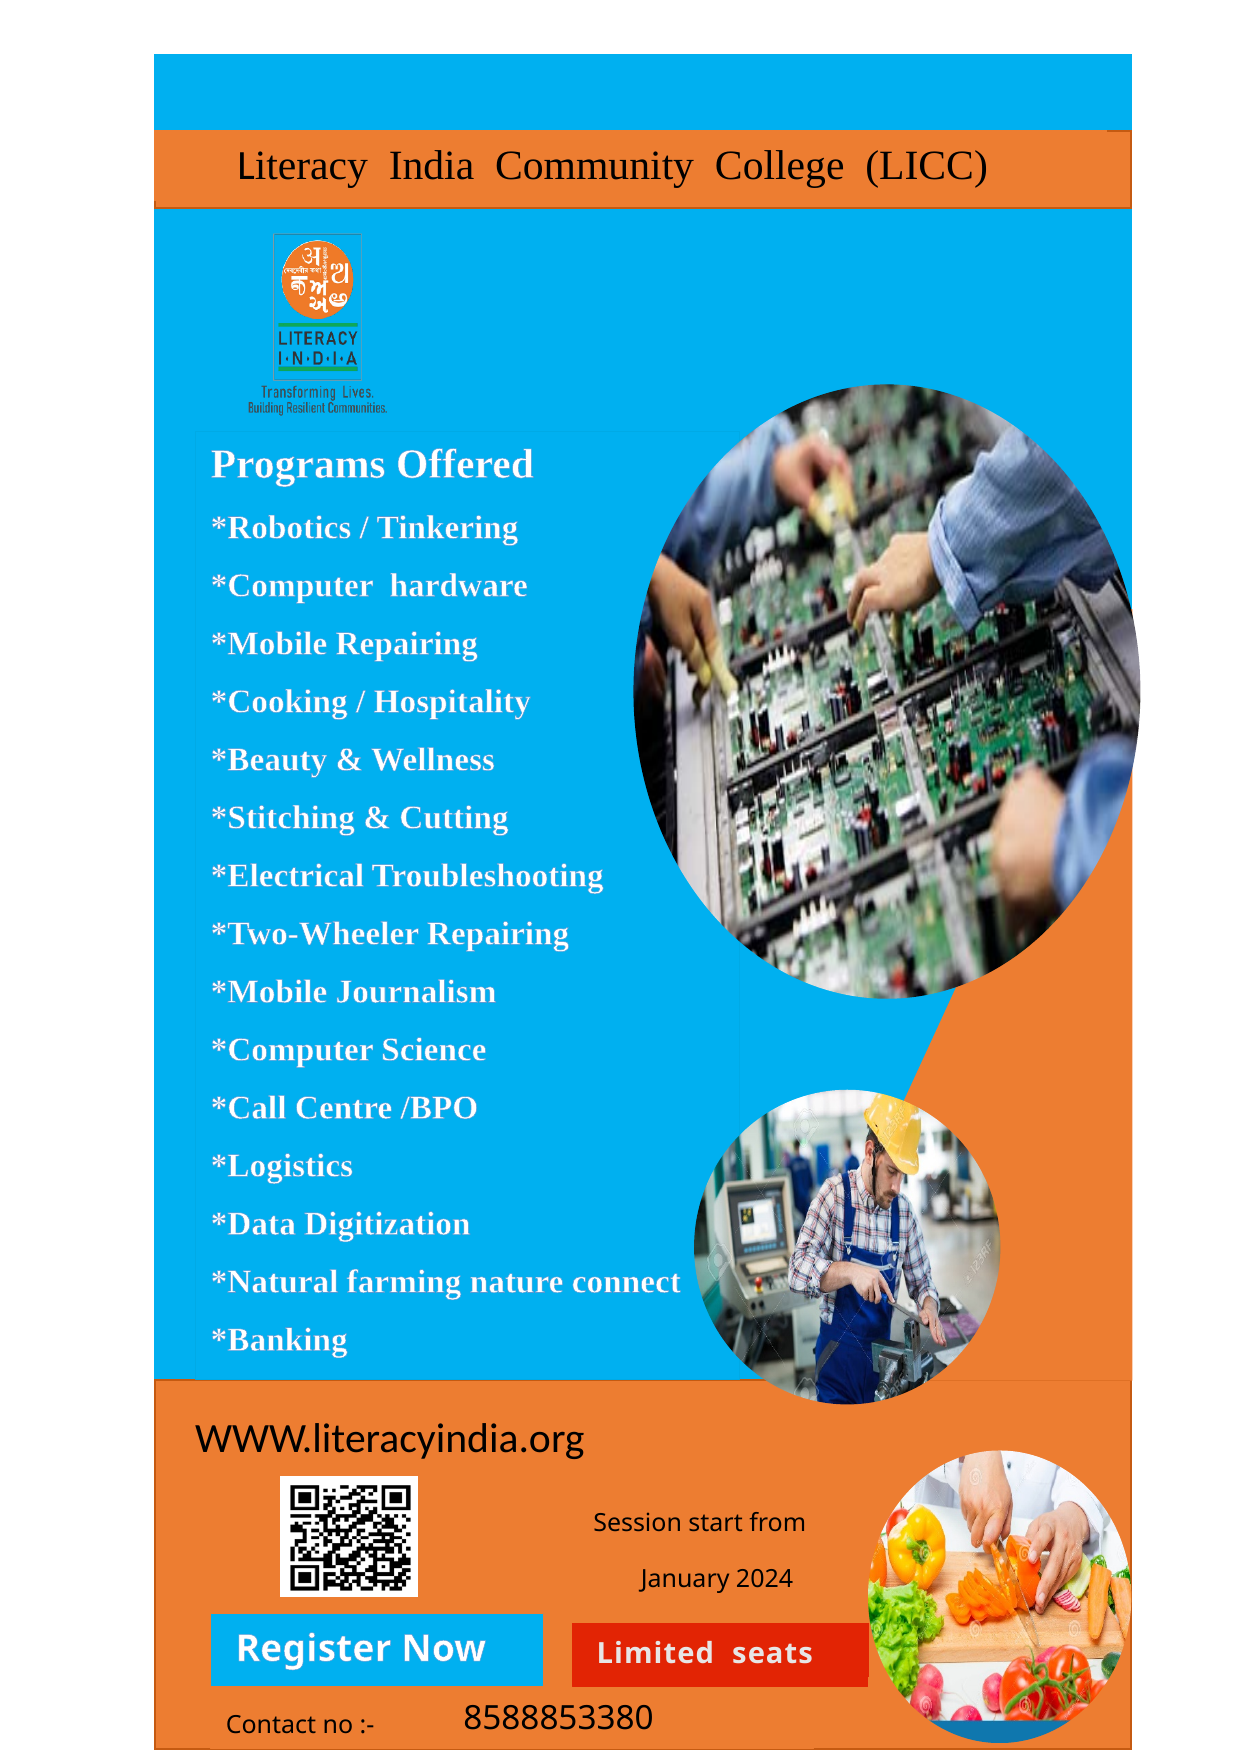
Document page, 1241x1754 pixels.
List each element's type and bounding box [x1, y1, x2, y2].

picture [695, 1090, 1001, 1405]
picture [280, 1476, 418, 1597]
picture [868, 1450, 1132, 1743]
picture [634, 385, 1141, 998]
picture [282, 241, 353, 318]
picture [305, 332, 311, 343]
